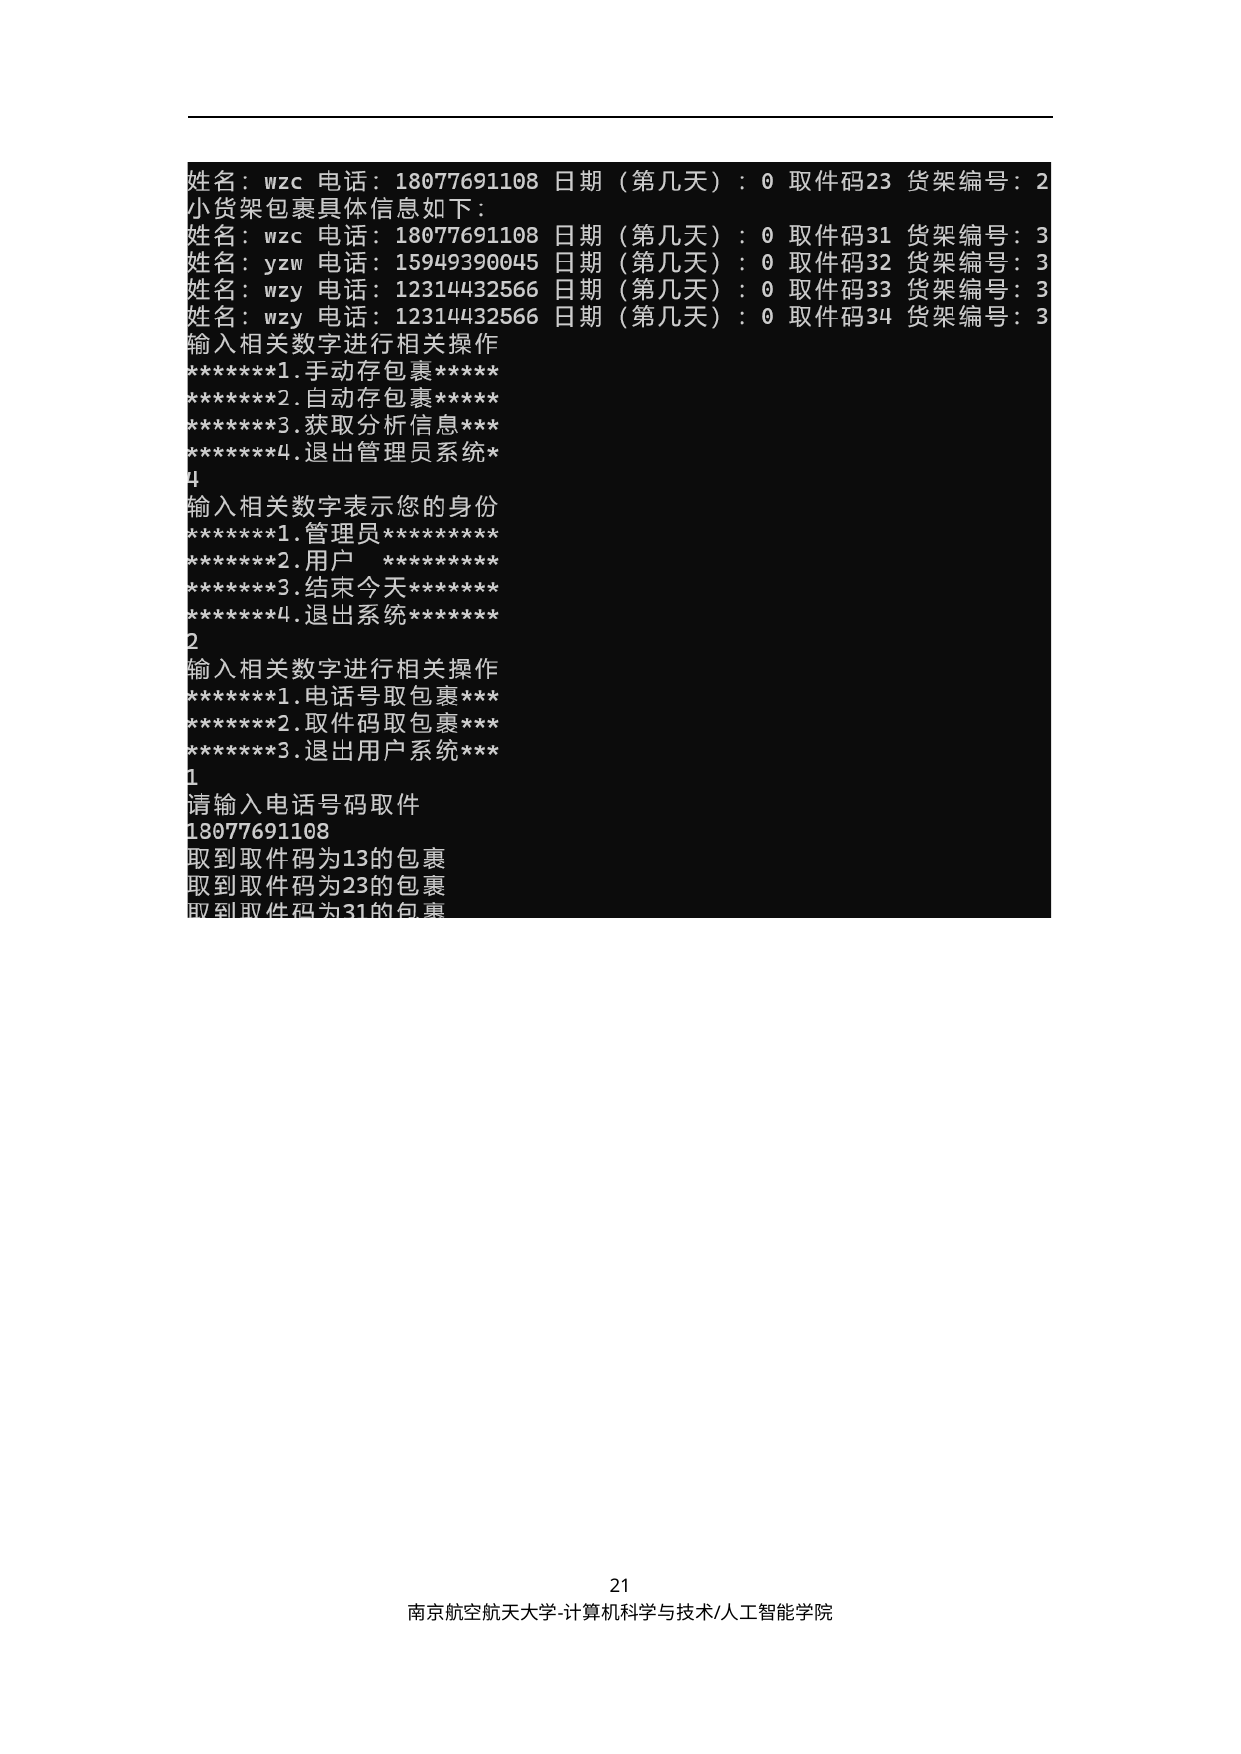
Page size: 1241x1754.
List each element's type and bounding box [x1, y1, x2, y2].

picture [187, 162, 1052, 918]
